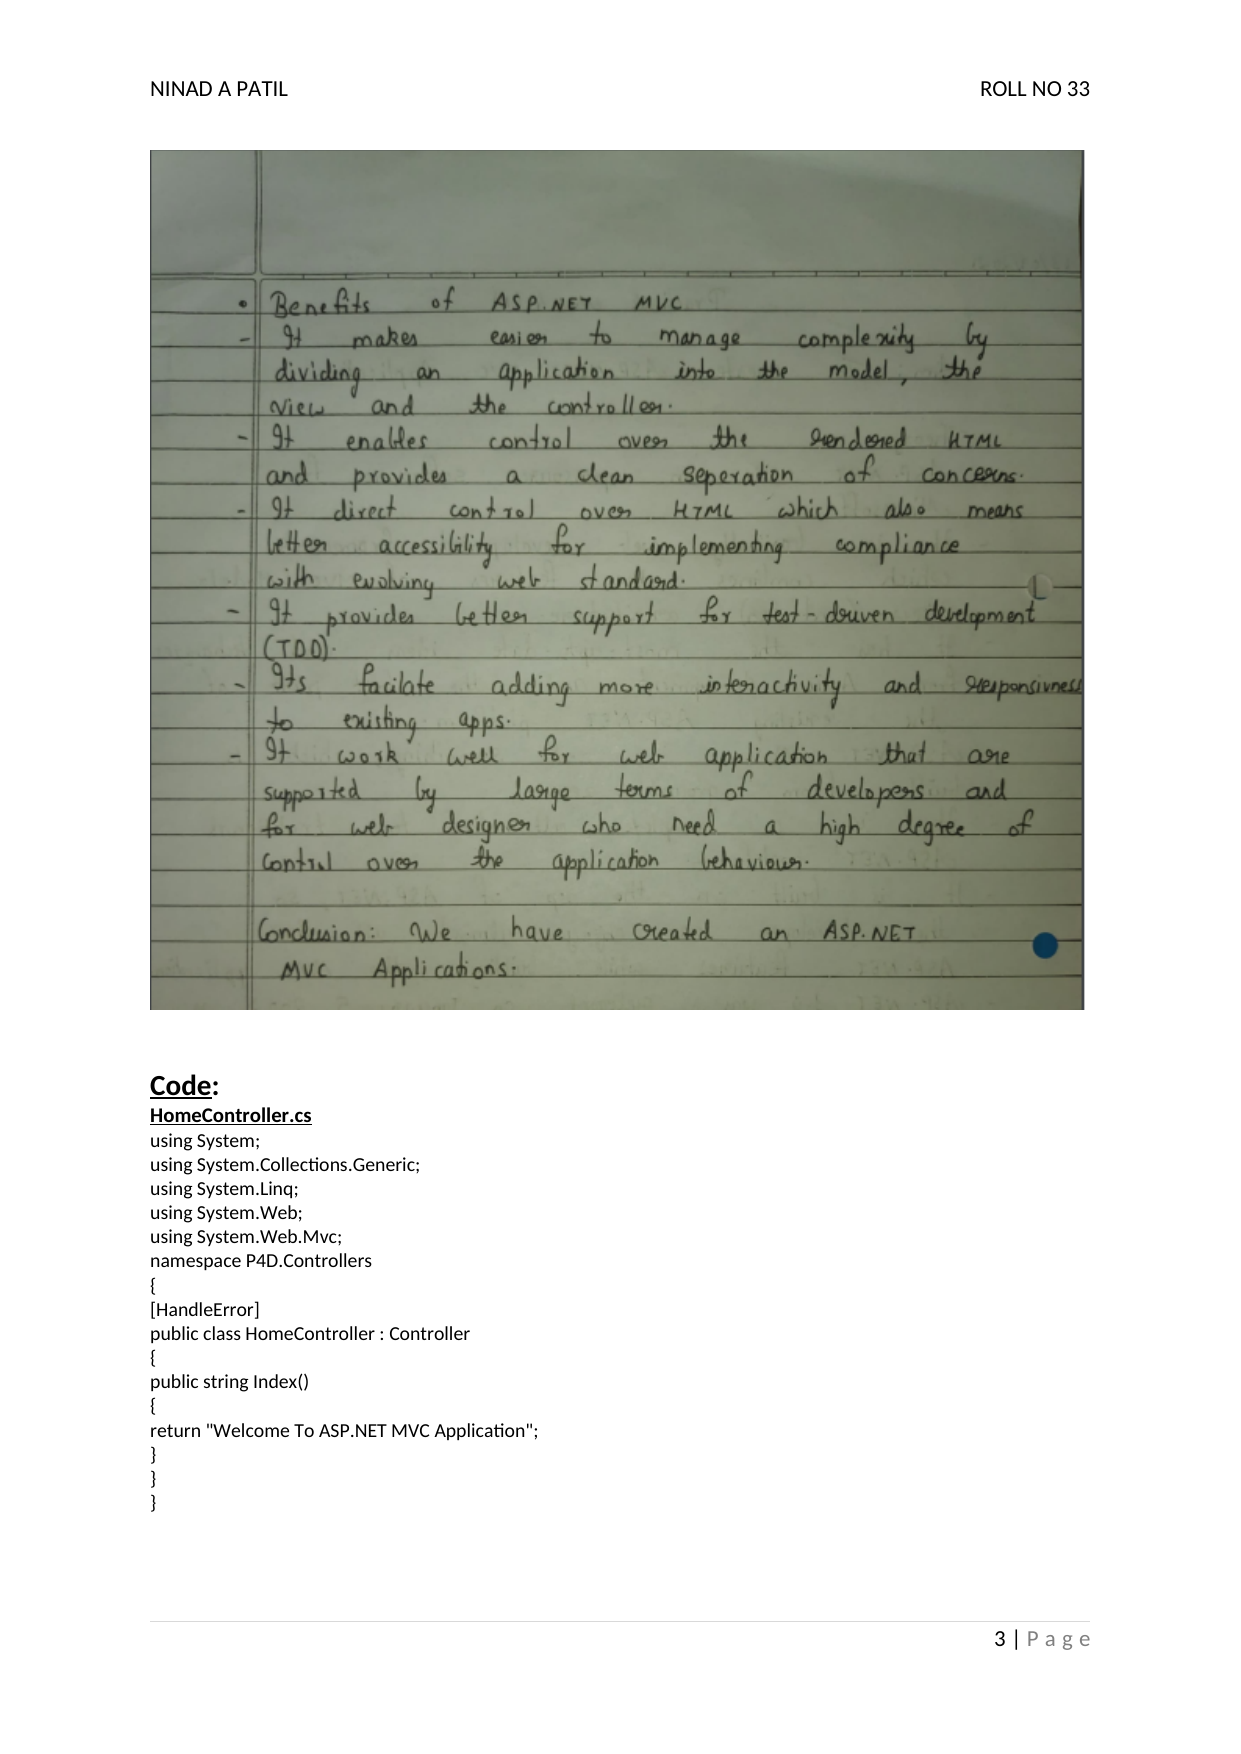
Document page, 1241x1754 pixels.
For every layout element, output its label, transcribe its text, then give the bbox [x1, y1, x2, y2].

text { [150, 1393, 1090, 1418]
text public class HomeController : Controller [150, 1321, 1090, 1345]
text { [150, 1273, 1090, 1297]
text using System.Web.Mvc; [150, 1224, 1090, 1248]
text public string Index() [150, 1369, 1090, 1393]
text } [150, 1490, 1090, 1514]
text using System.Collections.Generic; [150, 1152, 1090, 1176]
text Code: [150, 1067, 1090, 1102]
text HomeController.cs [150, 1102, 1090, 1128]
text using System.Web; [150, 1200, 1090, 1224]
text } [150, 1442, 1090, 1466]
text { [150, 1345, 1090, 1369]
text return "Welcome To ASP.NET MVC Application"; [150, 1418, 1090, 1442]
text namespace P4D.Controllers [150, 1248, 1090, 1273]
text using System; [150, 1128, 1090, 1152]
text using System.Linq; [150, 1176, 1090, 1200]
text [HandleError] [150, 1297, 1090, 1321]
picture [150, 150, 1085, 1010]
text } [150, 1466, 1090, 1490]
